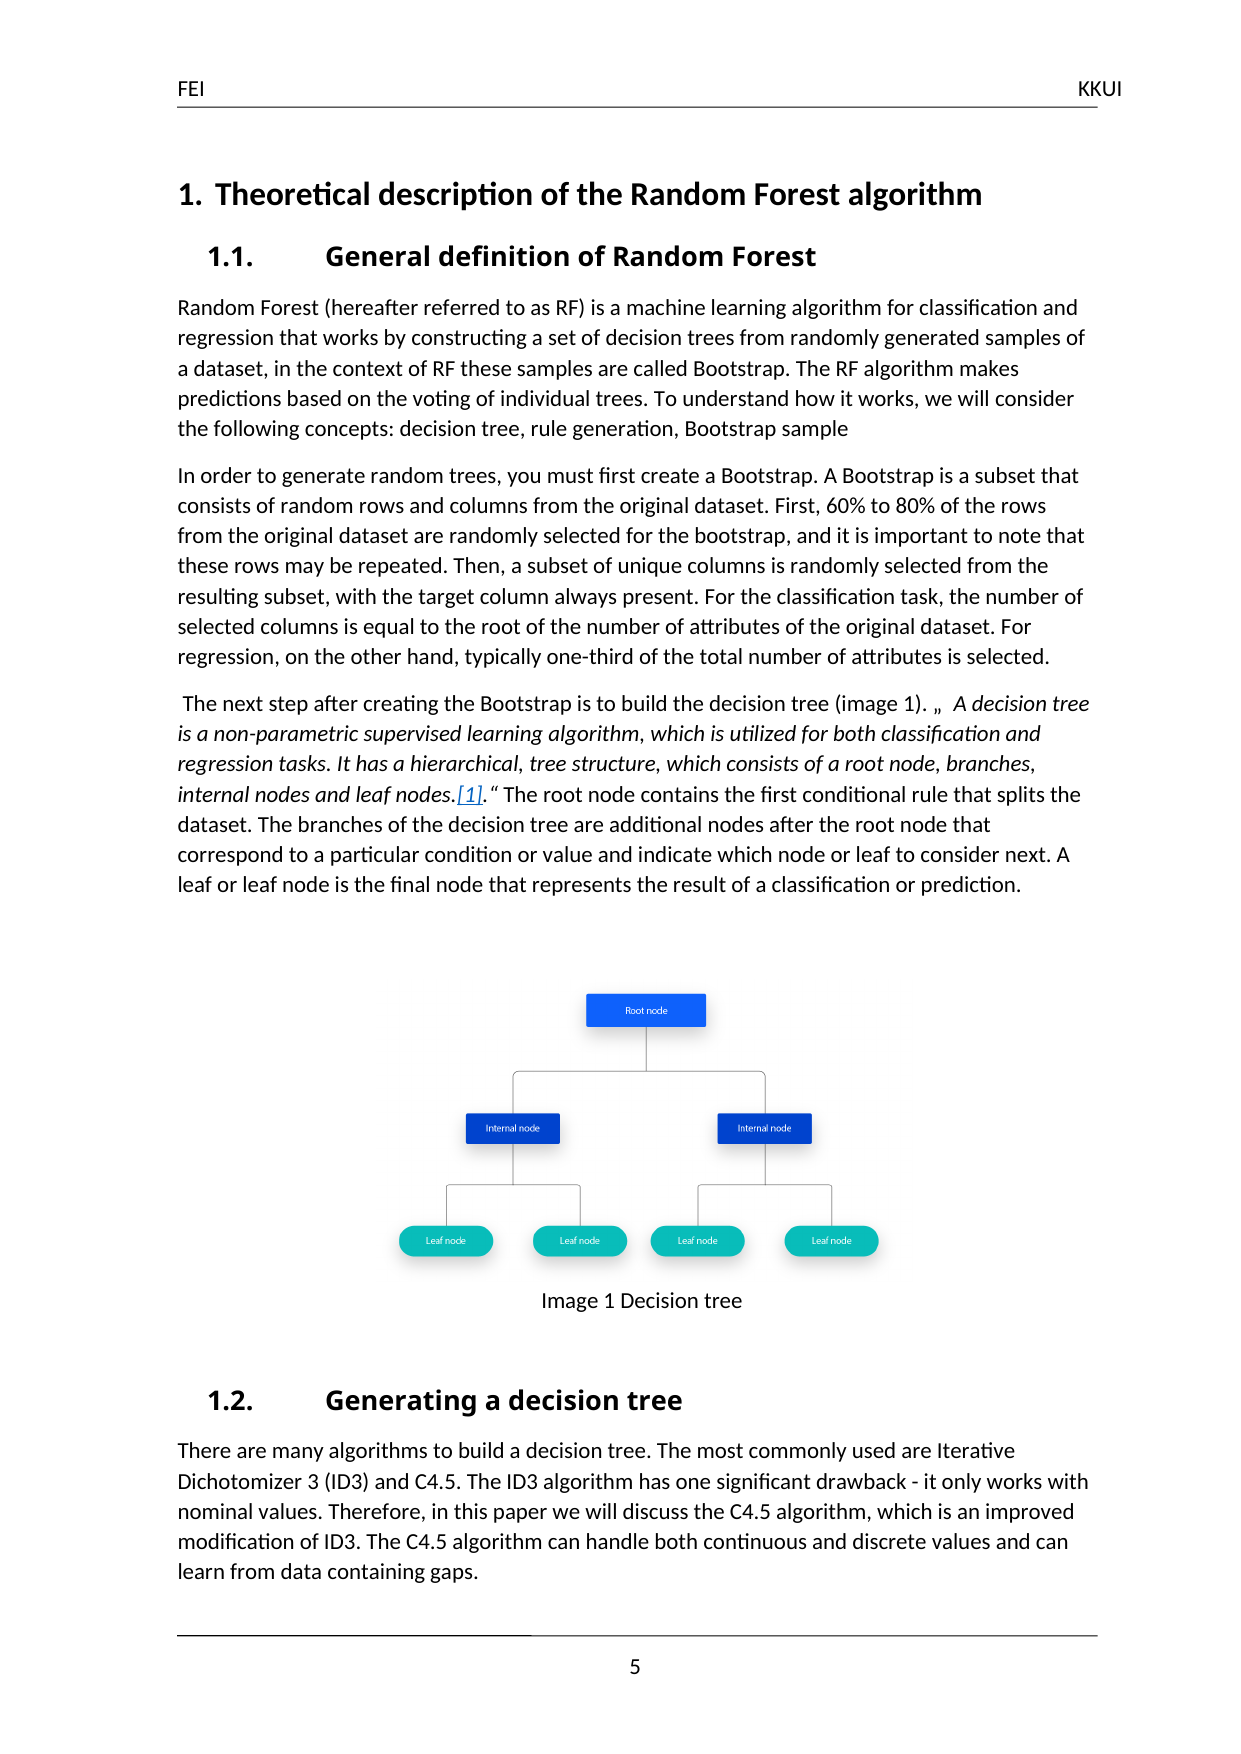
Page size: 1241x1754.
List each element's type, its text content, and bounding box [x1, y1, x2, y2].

text In order to generate random trees, you must first create a Bootstrap. A Bootstrap is a subset that consists of random rows and columns from the original dataset. First, 60% to 80% of the rows from the original dataset are randomly selected for the bootstrap, and it is important to note that these rows may be repeated. Then, a subset of unique columns is randomly selected from the resulting subset, with the target column always present. For the classification task, the number of selected columns is equal to the root of the number of attributes of the original dataset. For regression, on the other hand, typically one-third of the total number of attributes is selected. [177, 461, 1092, 670]
text There are many algorithms to build a decision tree. The most commonly used are Iterative Dichotomizer 3 (ID3) and C4.5. The ID3 algorithm has one significant drawback - it only works with nominal values. Therefore, in this paper we will discuss the C4.5 algorithm, which is an improved modification of ID3. The C4.5 algorithm can handle both continuous and discrete values and can learn from data containing gaps. [177, 1437, 1092, 1585]
text The next step after creating the Bootstrap is to build the decision tree (image 1). „ A decision tree is a non-parametric supervised learning algorithm, which is utilized for both classification and regression tasks. It has a hierarchical, tree structure, which consists of a root node, branches, internal nodes and leaf nodes.[1].“ The root node contains the first conditional rule that splits the dataset. The branches of the decision tree are additional nodes after the root node that correspond to a particular condition or value and indicate which node or leaf to consider next. A leaf or leaf node is the final node that represents the result of a classification or prediction. [177, 689, 1092, 898]
text Theoretical description of the Random Forest algorithm [177, 173, 1092, 213]
text Random Forest (hereafter referred to as RF) is a machine learning algorithm for classification and regression that works by constructing a set of decision trees from randomly generated samples of a dataset, in the context of RF these samples are called Bootstrap. The RF algorithm makes predictions based on the voting of individual trees. To understand how it works, we will consider the following concepts: decision tree, rule generation, Bootstrap sample [177, 293, 1092, 442]
picture [375, 979, 913, 1282]
text Generating a decision tree [207, 1381, 1092, 1418]
text General definition of Random Forest [207, 238, 1092, 275]
